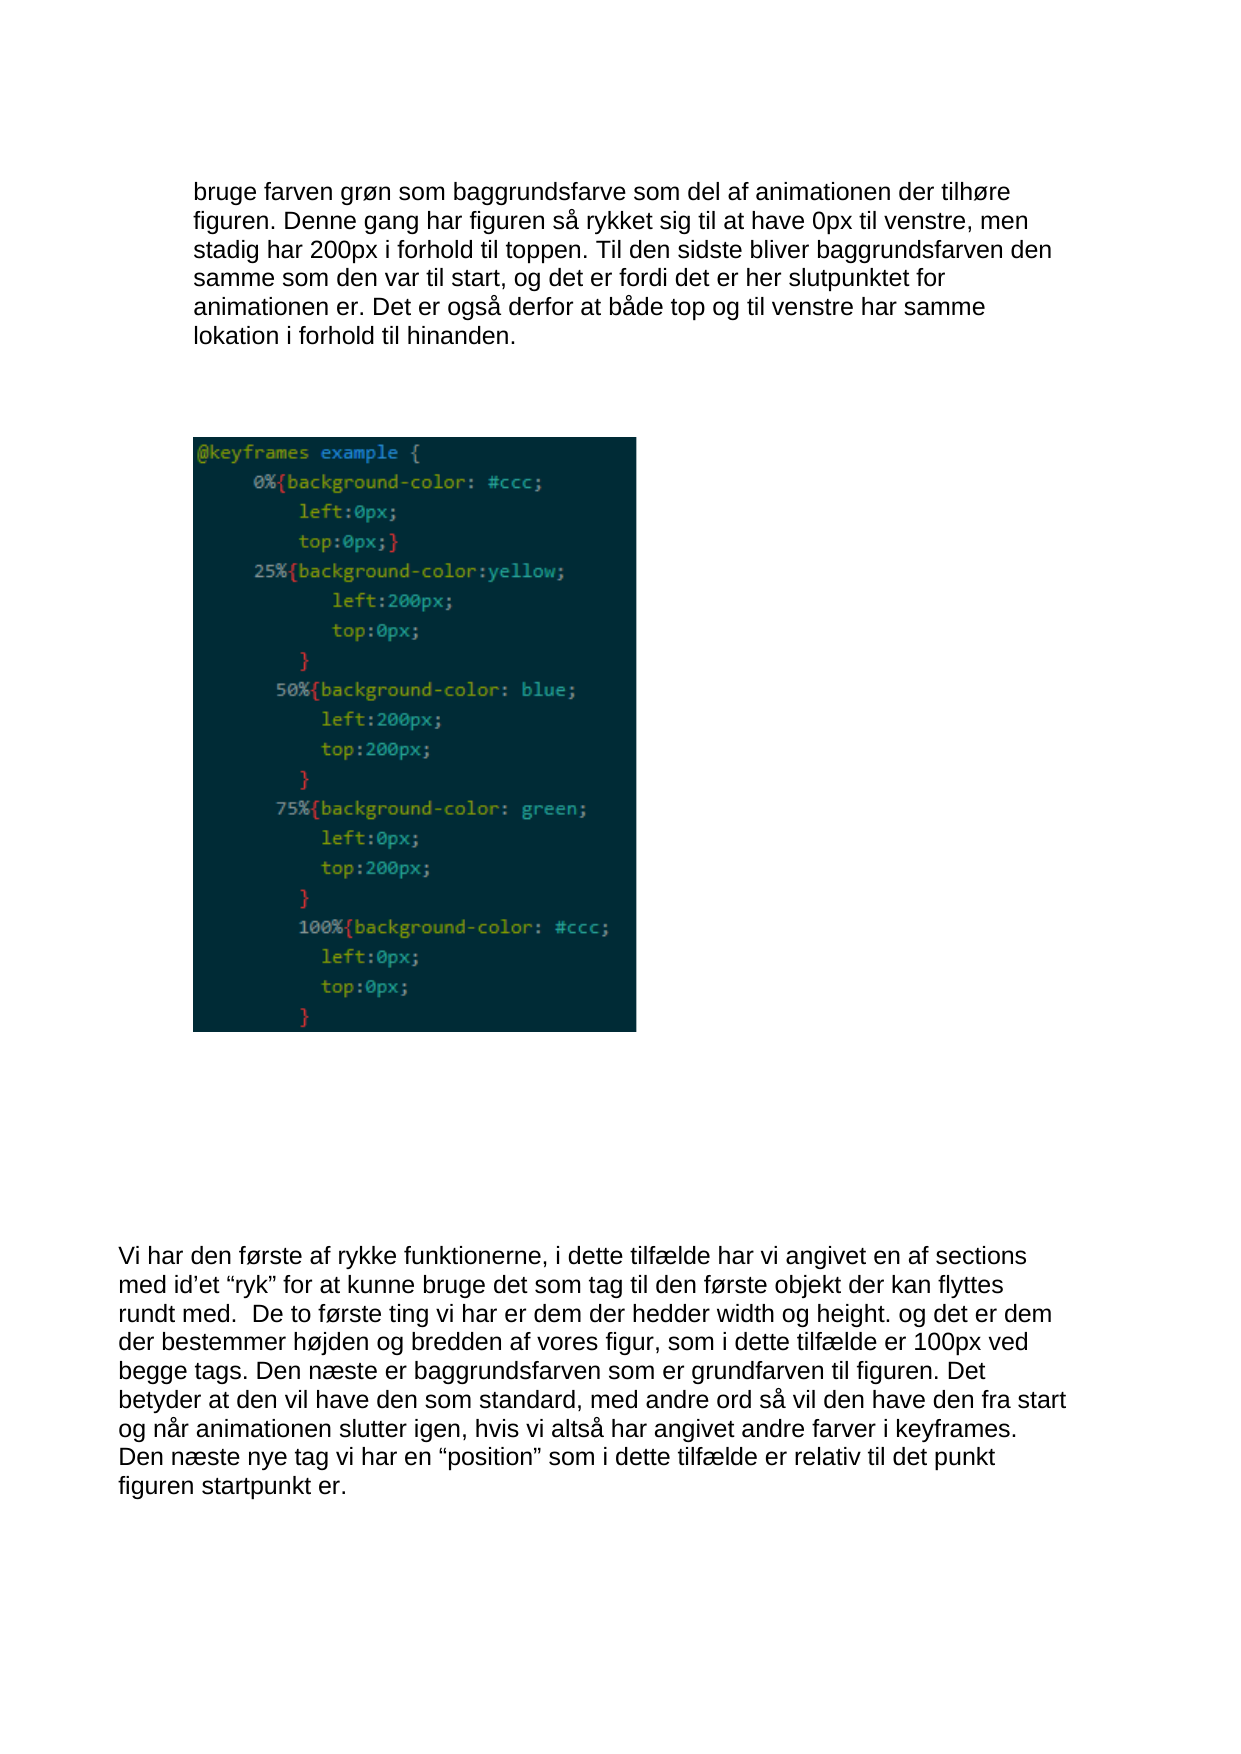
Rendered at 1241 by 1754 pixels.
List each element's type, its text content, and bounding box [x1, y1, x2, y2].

picture [436, 598, 442, 607]
picture [557, 687, 566, 696]
picture [421, 568, 431, 577]
picture [332, 865, 353, 878]
picture [388, 715, 397, 725]
picture [488, 924, 499, 933]
picture [379, 713, 386, 721]
picture [345, 920, 352, 938]
picture [343, 593, 375, 607]
picture [392, 984, 398, 992]
picture [321, 743, 331, 755]
picture [369, 743, 398, 755]
picture [421, 479, 432, 488]
picture [265, 449, 308, 458]
picture [445, 687, 453, 696]
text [193, 177, 1068, 350]
picture [412, 865, 419, 874]
picture [501, 568, 510, 577]
picture [356, 920, 465, 938]
picture [332, 949, 364, 963]
picture [321, 862, 331, 874]
picture [373, 862, 398, 874]
picture [309, 920, 344, 933]
picture [332, 830, 364, 844]
picture [379, 509, 386, 517]
picture [301, 890, 308, 908]
picture [321, 830, 331, 844]
picture [489, 476, 499, 488]
picture [332, 984, 353, 997]
picture [309, 538, 332, 552]
picture [558, 806, 566, 814]
picture [289, 802, 297, 814]
picture [301, 771, 308, 789]
picture [334, 450, 364, 458]
picture [445, 806, 453, 814]
picture [254, 449, 264, 458]
picture [434, 474, 465, 488]
picture [356, 801, 441, 819]
picture [333, 593, 342, 607]
picture [401, 479, 420, 488]
picture [298, 801, 352, 819]
picture [536, 682, 542, 696]
picture [513, 564, 521, 577]
picture [288, 474, 342, 493]
picture [369, 539, 375, 547]
picture [356, 682, 386, 700]
picture [390, 534, 397, 552]
picture [523, 479, 532, 488]
picture [523, 682, 532, 696]
picture [356, 539, 364, 552]
picture [556, 921, 566, 933]
picture [343, 627, 353, 636]
picture [445, 563, 476, 577]
picture [545, 806, 554, 814]
picture [478, 687, 499, 696]
picture [371, 980, 386, 997]
picture [321, 981, 331, 992]
picture [390, 595, 397, 602]
picture [322, 712, 331, 725]
picture [401, 628, 410, 636]
picture [590, 924, 599, 933]
picture [266, 564, 288, 577]
picture [356, 563, 419, 577]
picture [344, 535, 353, 547]
picture [322, 949, 331, 963]
picture [500, 920, 532, 933]
picture [401, 865, 408, 878]
picture [490, 570, 497, 582]
picture [467, 801, 475, 814]
picture [400, 595, 432, 611]
picture [454, 687, 466, 696]
picture [401, 746, 408, 760]
picture [277, 682, 353, 700]
picture [299, 504, 308, 518]
picture [278, 802, 286, 814]
picture [412, 746, 419, 755]
picture [387, 682, 442, 696]
picture [345, 474, 397, 488]
picture [524, 564, 532, 577]
picture [254, 474, 284, 493]
picture [299, 563, 353, 582]
picture [454, 806, 466, 814]
picture [256, 565, 264, 577]
picture [332, 712, 364, 725]
text Vi har den første af rykke funktionerne, i dette tilfælde har vi angivet en af sections med id’et “ryk” for at kunne bruge det som tag til den første objekt der kan flyttes rundt med. De to første ting vi har er dem der hedder width og height. og det er dem der bestemmer højden og bredden af vores figur, som i dette tilfælde er 100px ved begge tags. Den næste er baggrundsfarven som er grundfarven til figuren. Det betyder at den vil have den som standard, med andre ord så vil den have den fra start og når animationen slutter igen, hvis vi altså har angivet andre farver i keyframes. Den næste nye tag vi har en “position” som i dette tilfælde er relativ til det punkt figuren startpunkt er. [118, 1241, 1068, 1500]
picture [502, 479, 508, 488]
picture [355, 506, 375, 522]
picture [412, 717, 419, 730]
picture [523, 806, 532, 819]
picture [550, 568, 555, 577]
picture [300, 535, 308, 547]
picture [301, 921, 309, 933]
picture [392, 713, 409, 725]
picture [377, 832, 397, 849]
picture [367, 450, 375, 462]
picture [580, 924, 586, 933]
picture [478, 806, 499, 814]
picture [381, 624, 397, 641]
picture [412, 445, 419, 463]
picture [478, 924, 487, 933]
picture [301, 652, 308, 671]
picture [400, 835, 408, 842]
picture [512, 479, 521, 488]
picture [310, 504, 342, 518]
picture [467, 682, 475, 696]
picture [289, 563, 297, 582]
picture [332, 746, 353, 760]
picture [332, 624, 342, 636]
picture [569, 806, 577, 814]
picture [569, 924, 575, 933]
picture [301, 1009, 308, 1027]
picture [376, 625, 386, 636]
picture [356, 627, 364, 641]
picture [196, 445, 253, 463]
picture [432, 568, 444, 577]
picture [381, 445, 385, 458]
picture [377, 951, 397, 967]
